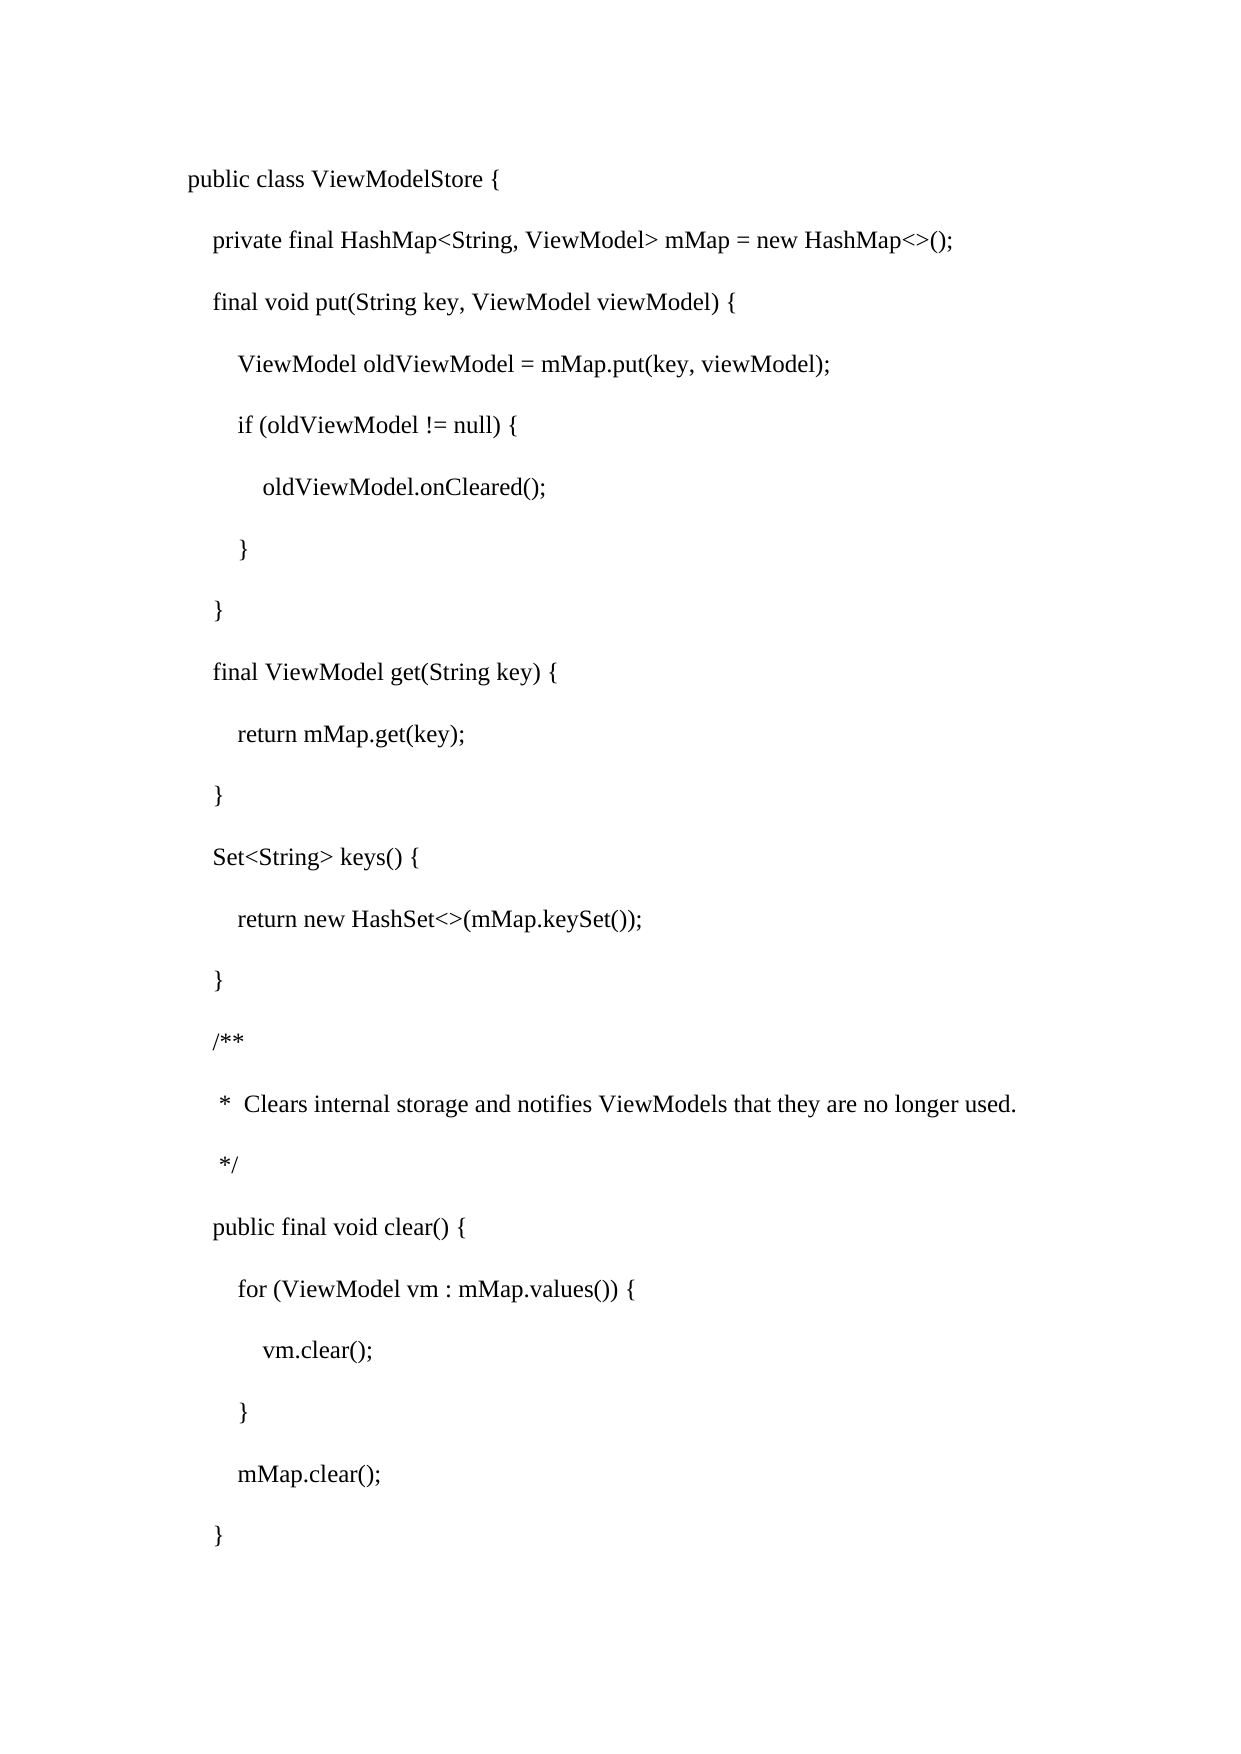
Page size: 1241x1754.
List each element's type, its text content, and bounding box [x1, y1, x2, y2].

text oldViewModel.onCleared(); [187, 470, 1053, 503]
text mMap.clear(); [187, 1457, 1053, 1489]
text private final HashMap<String, ViewModel> mMap = new HashMap<>(); [187, 224, 1053, 256]
text public class ViewModelStore { [187, 162, 1053, 194]
text /** [187, 1025, 1053, 1058]
text * Clears internal storage and notifies ViewModels that they are no longer used. [187, 1087, 1053, 1119]
text } [187, 1395, 1053, 1428]
text Set<String> keys() { [187, 840, 1053, 873]
text if (oldViewModel != null) { [187, 409, 1053, 441]
text public final void clear() { [187, 1210, 1053, 1243]
text final void put(String key, ViewModel viewModel) { [187, 285, 1053, 318]
text */ [187, 1149, 1053, 1181]
text for (ViewModel vm : mMap.values()) { [187, 1272, 1053, 1304]
text return new HashSet<>(mMap.keySet()); [187, 902, 1053, 934]
text ViewModel oldViewModel = mMap.put(key, viewModel); [187, 347, 1053, 379]
text } [187, 1519, 1053, 1551]
text vm.clear(); [187, 1334, 1053, 1366]
text } [187, 594, 1053, 626]
text } [187, 964, 1053, 996]
text final ViewModel get(String key) { [187, 655, 1053, 688]
text return mMap.get(key); [187, 717, 1053, 749]
text } [187, 532, 1053, 564]
text } [187, 779, 1053, 811]
